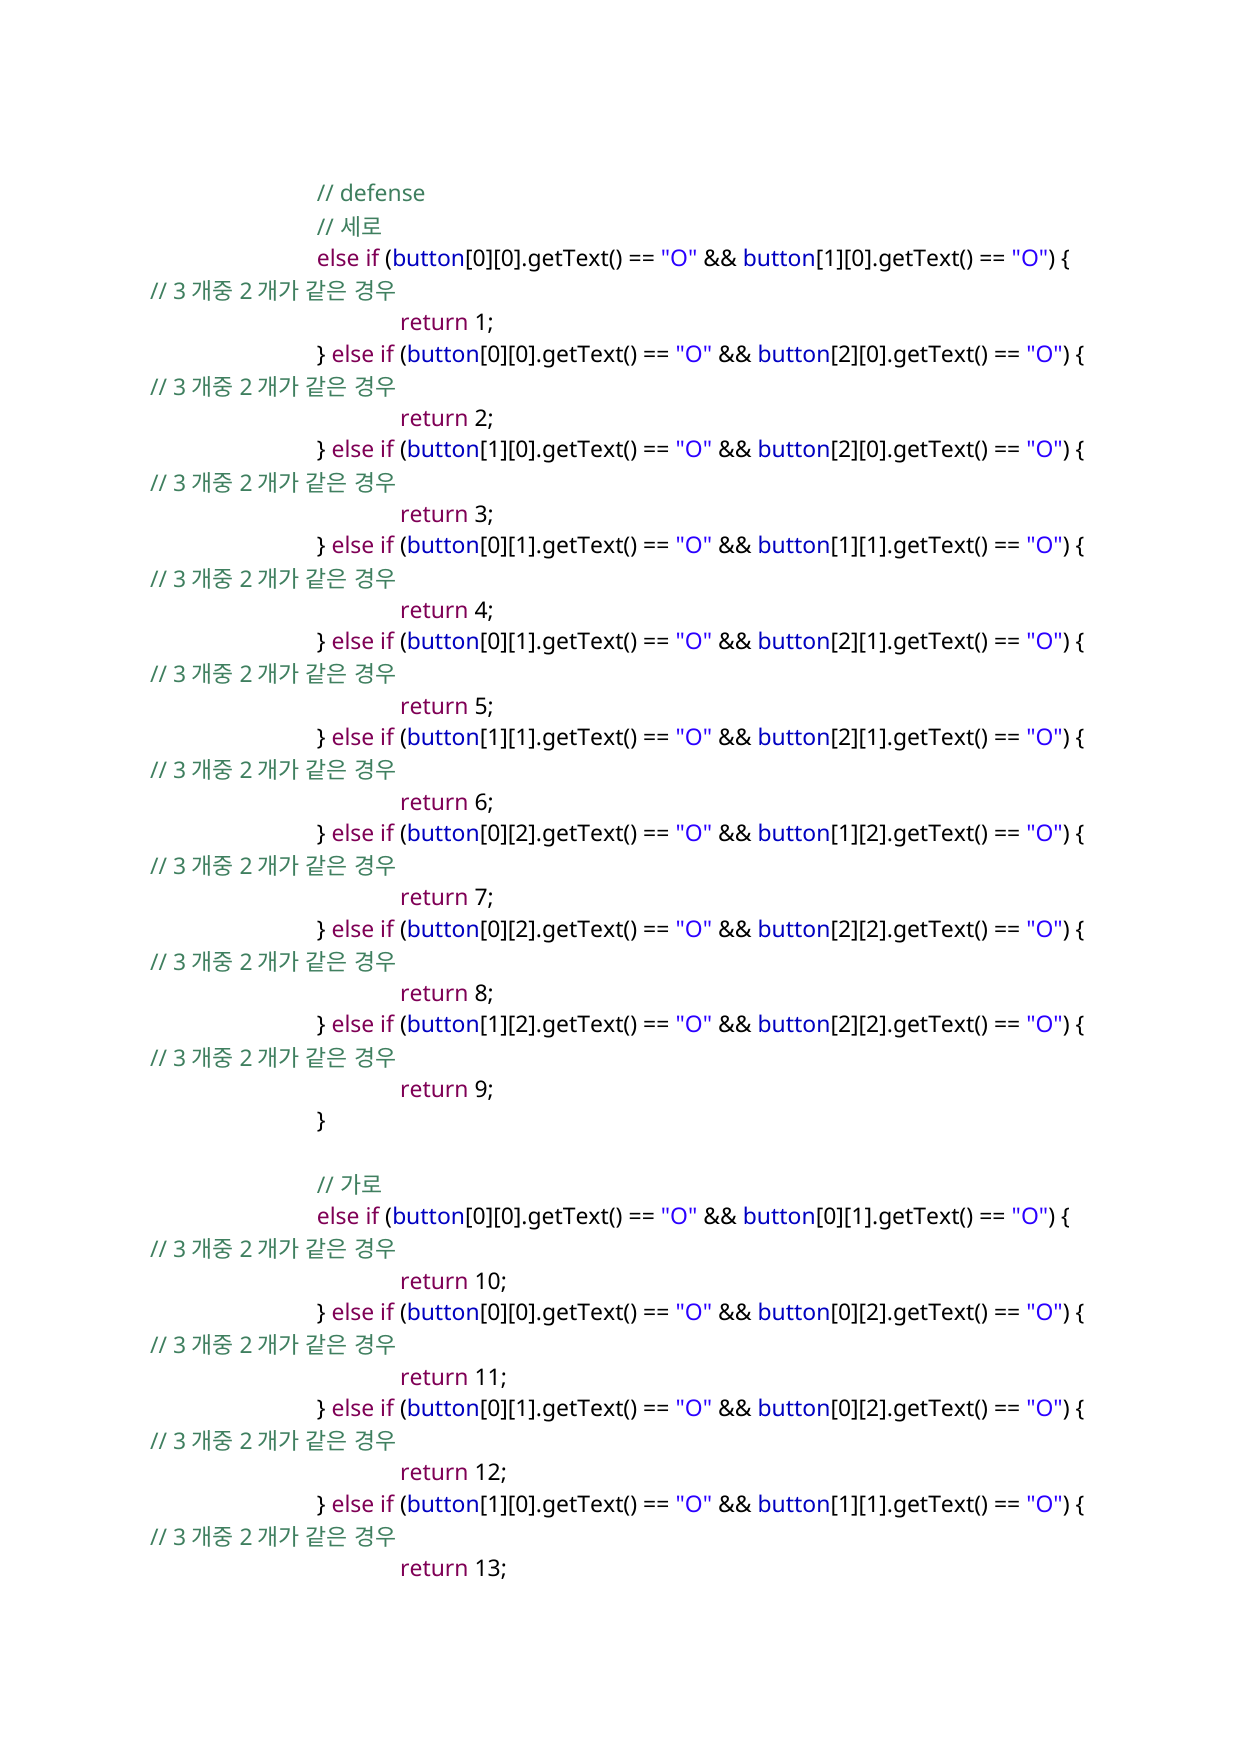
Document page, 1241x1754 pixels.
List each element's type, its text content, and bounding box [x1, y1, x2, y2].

text } else if (button[0][0].getText() == "O" && button[0][2].getText() == "O") { // 3개중 2개가 같은 경우 [150, 1296, 1090, 1361]
text return 8; [150, 977, 1090, 1008]
text return 9; [150, 1073, 1090, 1104]
text return 4; [150, 594, 1090, 625]
text // 세로 [150, 208, 1090, 242]
text } else if (button[0][1].getText() == "O" && button[0][2].getText() == "O") { // 3개중 2개가 같은 경우 [150, 1392, 1090, 1456]
text return 1; [150, 306, 1090, 338]
text } else if (button[0][2].getText() == "O" && button[2][2].getText() == "O") { // 3개중 2개가 같은 경우 [150, 913, 1090, 977]
text } else if (button[1][0].getText() == "O" && button[1][1].getText() == "O") { // 3개중 2개가 같은 경우 [150, 1488, 1090, 1552]
text } else if (button[0][2].getText() == "O" && button[1][2].getText() == "O") { // 3개중 2개가 같은 경우 [150, 817, 1090, 881]
text } else if (button[0][1].getText() == "O" && button[1][1].getText() == "O") { // 3개중 2개가 같은 경우 [150, 529, 1090, 594]
text } else if (button[1][1].getText() == "O" && button[2][1].getText() == "O") { // 3개중 2개가 같은 경우 [150, 721, 1090, 786]
text return 10; [150, 1265, 1090, 1296]
text return 12; [150, 1456, 1090, 1488]
text } else if (button[1][0].getText() == "O" && button[2][0].getText() == "O") { // 3개중 2개가 같은 경우 [150, 433, 1090, 498]
text // 가로 [150, 1167, 1090, 1200]
text return 7; [150, 881, 1090, 913]
text return 3; [150, 498, 1090, 529]
text return 5; [150, 690, 1090, 721]
text } else if (button[0][1].getText() == "O" && button[2][1].getText() == "O") { // 3개중 2개가 같은 경우 [150, 625, 1090, 690]
text // defense [150, 177, 1090, 208]
text else if (button[0][0].getText() == "O" && button[1][0].getText() == "O") { // 3개중 2개가 같은 경우 [150, 242, 1090, 306]
text } else if (button[0][0].getText() == "O" && button[2][0].getText() == "O") { // 3개중 2개가 같은 경우 [150, 338, 1090, 402]
text return 13; [150, 1552, 1090, 1583]
text } else if (button[1][2].getText() == "O" && button[2][2].getText() == "O") { // 3개중 2개가 같은 경우 [150, 1008, 1090, 1073]
text return 2; [150, 402, 1090, 433]
text } [150, 1104, 1090, 1136]
text return 6; [150, 786, 1090, 817]
text return 11; [150, 1361, 1090, 1392]
text else if (button[0][0].getText() == "O" && button[0][1].getText() == "O") { // 3개중 2개가 같은 경우 [150, 1200, 1090, 1265]
